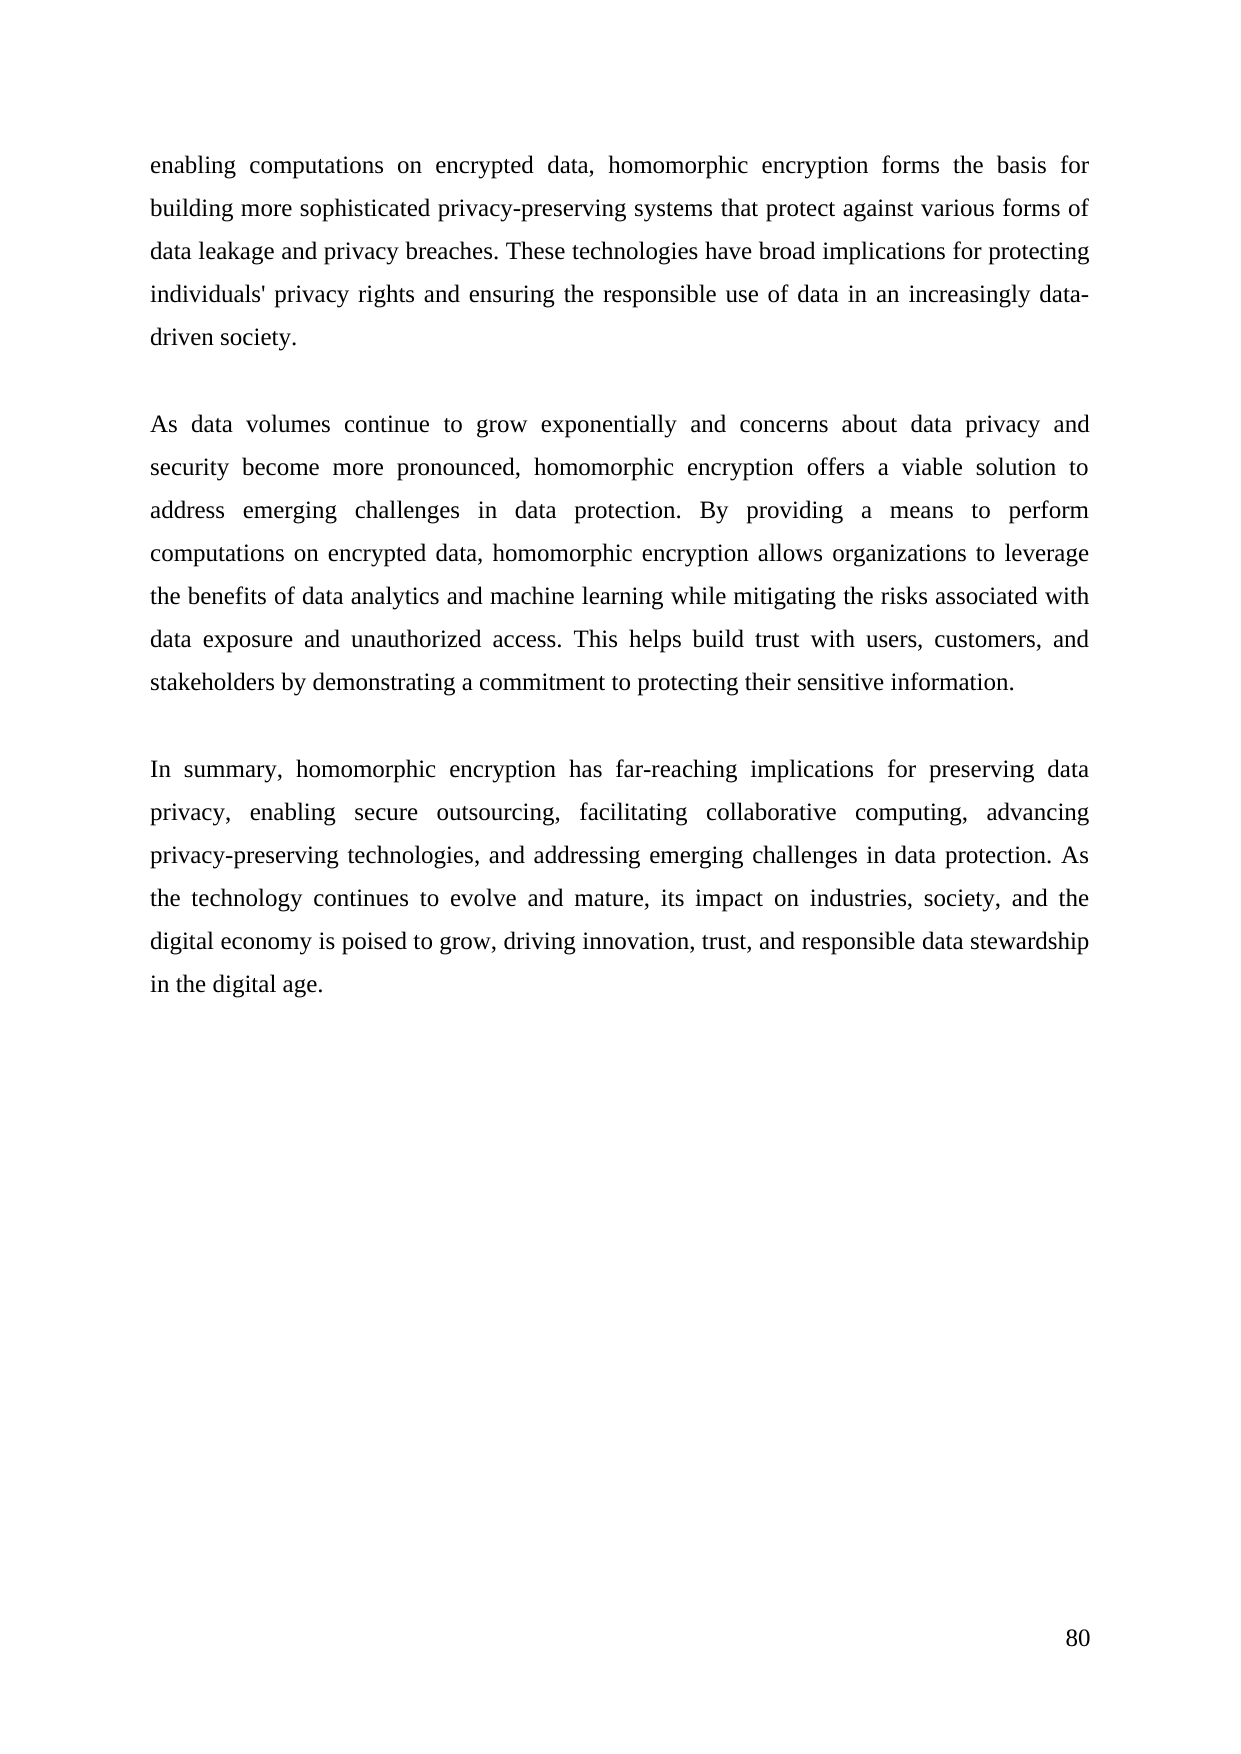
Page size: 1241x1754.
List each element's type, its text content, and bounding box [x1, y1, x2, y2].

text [150, 150, 1090, 351]
text In summary, homomorphic encryption has far-reaching implications for preserving data privacy, enabling secure outsourcing, facilitating collaborative computing, advancing privacy-preserving technologies, and addressing emerging challenges in data protection. As the technology continues to evolve and mature, its impact on industries, society, and the digital economy is poised to grow, driving innovation, trust, and responsible data stewardship in the digital age. [150, 754, 1090, 998]
text As data volumes continue to grow exponentially and concerns about data privacy and security become more pronounced, homomorphic encryption offers a viable solution to address emerging challenges in data protection. By providing a means to perform computations on encrypted data, homomorphic encryption allows organizations to leverage the benefits of data analytics and machine learning while mitigating the risks associated with data exposure and unauthorized access. This helps build trust with users, customers, and stakeholders by demonstrating a commitment to protecting their sensitive information. [150, 409, 1090, 696]
